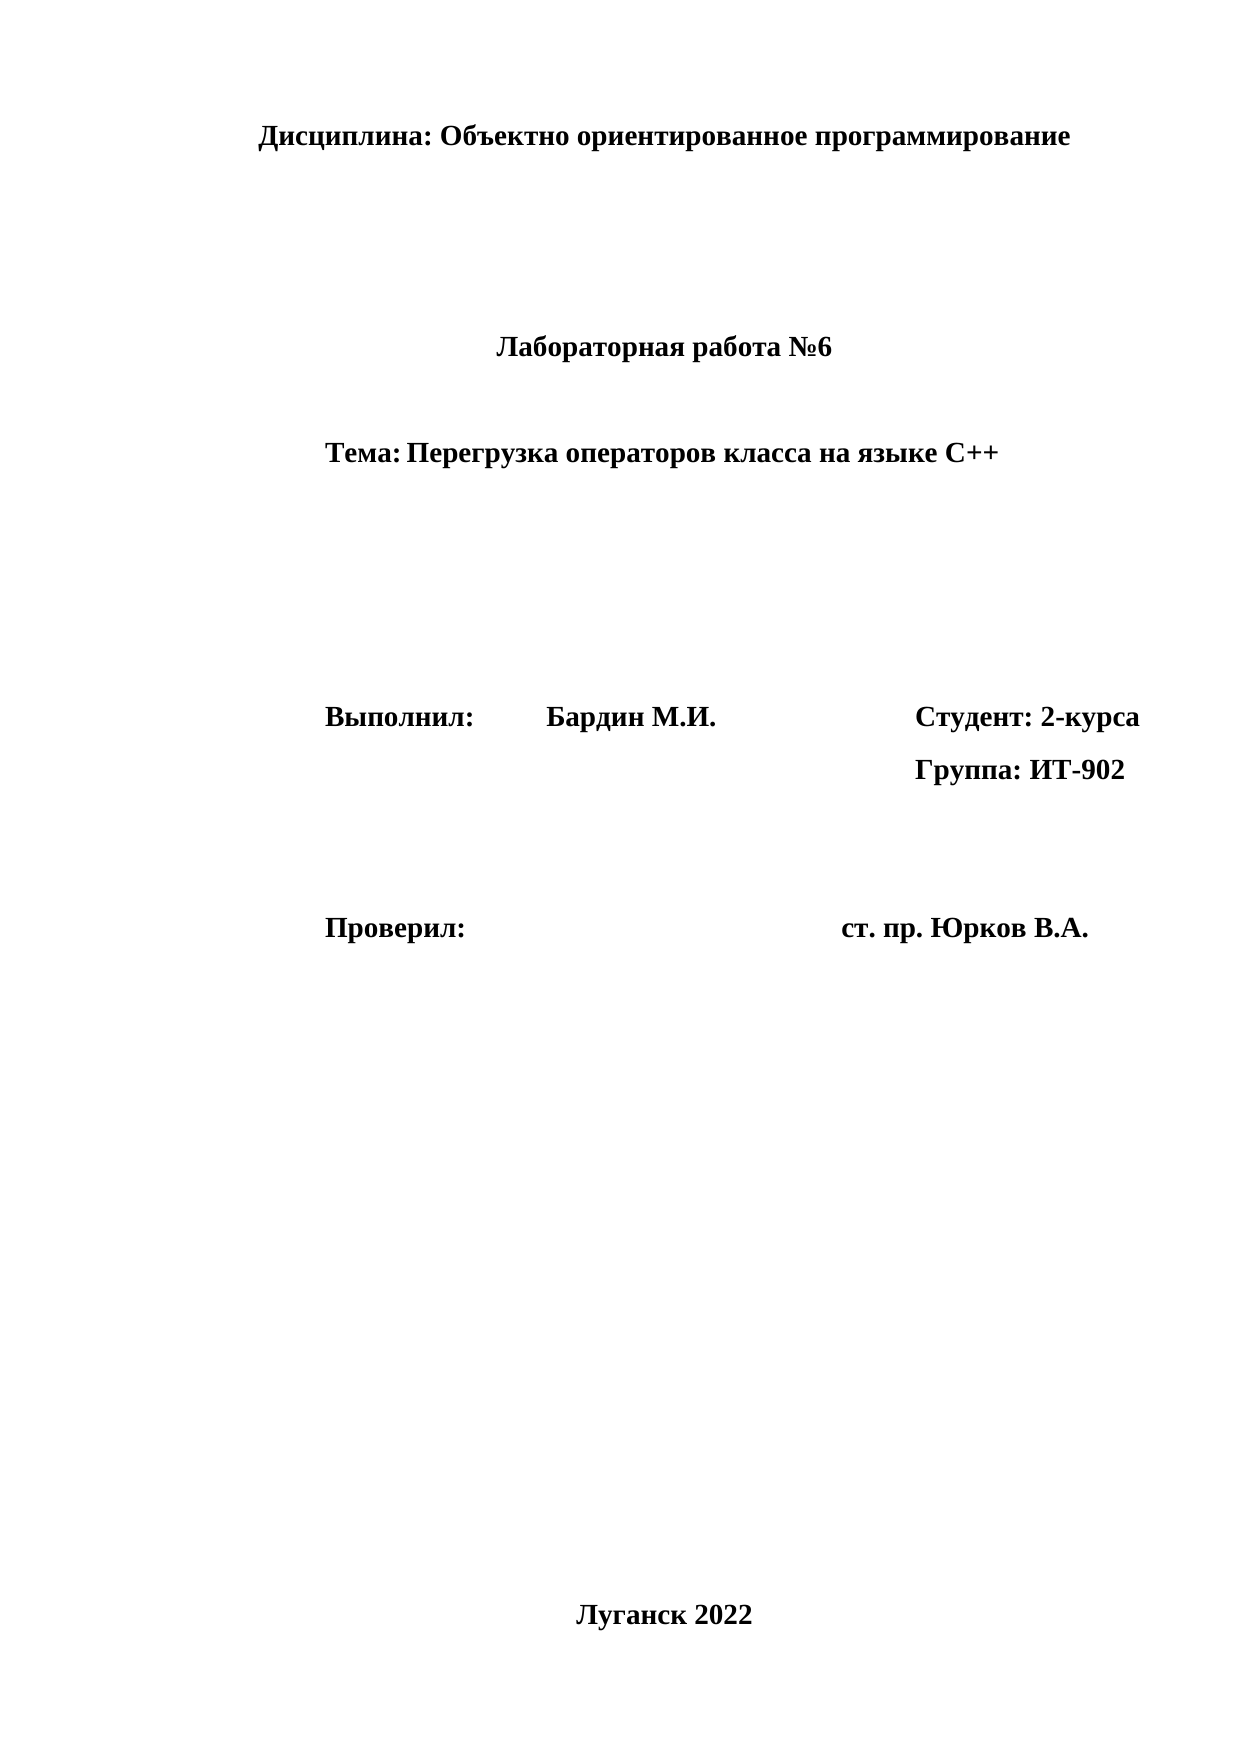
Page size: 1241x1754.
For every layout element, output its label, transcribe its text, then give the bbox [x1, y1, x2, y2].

text Проверил: ст. пр. Юрков В.А. [177, 910, 1152, 944]
text Луганск 2022 [177, 1597, 1152, 1630]
text Лабораторная работа №6 [177, 329, 1152, 363]
text Группа: ИТ-902 [177, 752, 1152, 785]
text Дисциплина: Объектно ориентированное программирование [177, 118, 1152, 152]
text Тема: Перегрузка операторов класса на языке С++ [177, 435, 1152, 468]
text Выполнил: Бардин М.И. Студент: 2-курса [177, 699, 1152, 733]
